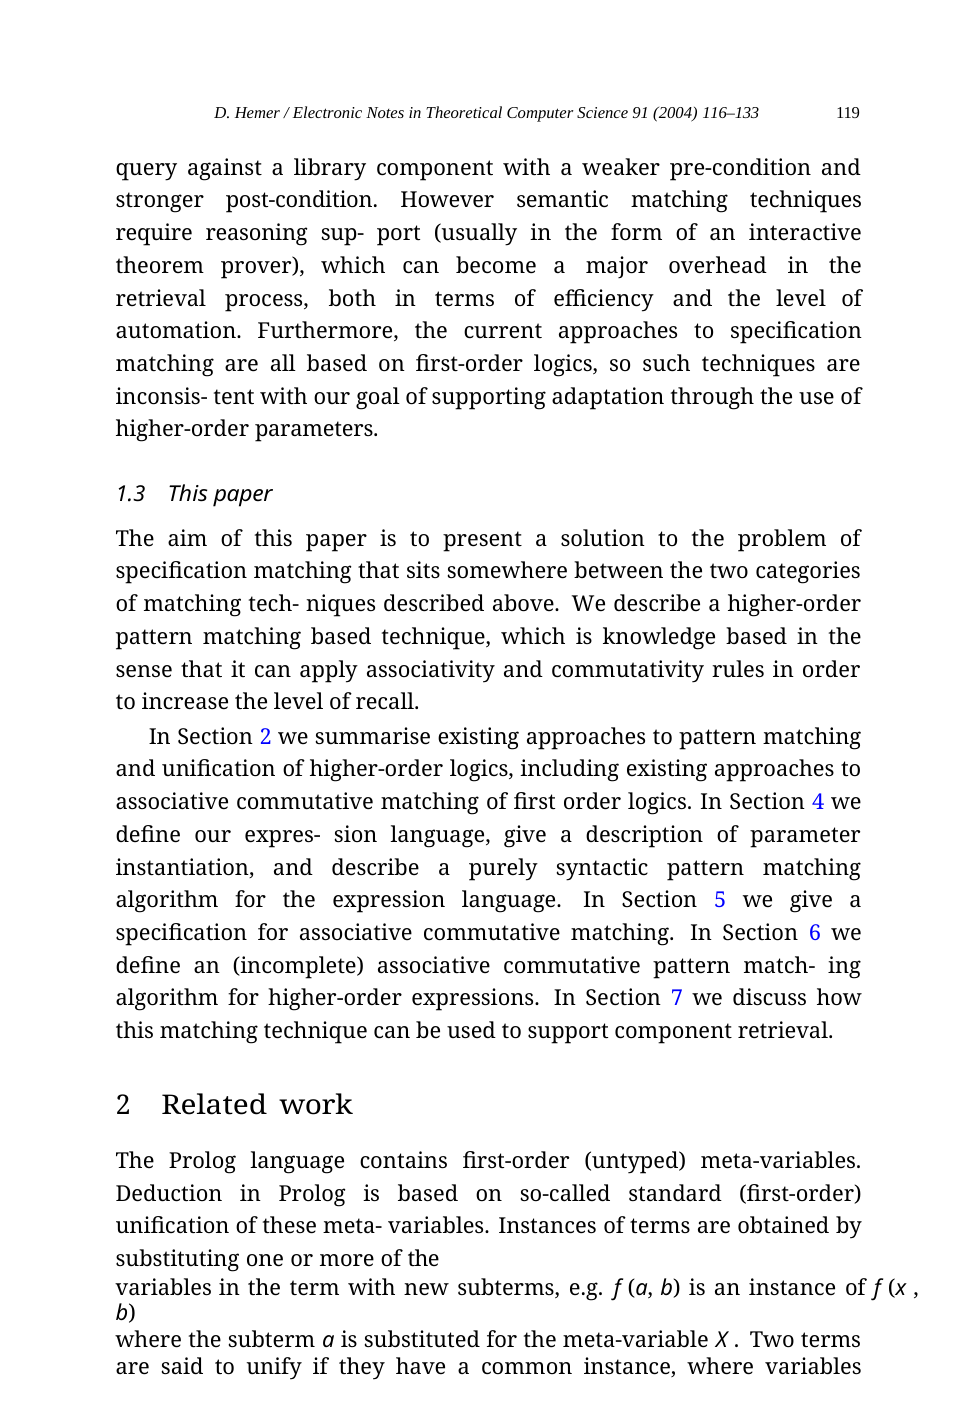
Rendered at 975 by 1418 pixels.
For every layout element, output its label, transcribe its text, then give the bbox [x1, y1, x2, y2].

text variables in the term with new subterms, e.g. f (a, b) is an instance of f (x , b) [115, 1276, 919, 1325]
list This paper [115, 477, 919, 507]
text In Section 2 we summarise existing approaches to pattern matching and unification of higher-order logics, including existing approaches to associative commutative matching of first order logics. In Section 4 we define our expres- sion language, give a description of parameter instantiation, and describe a purely syntactic pattern matching algorithm for the expression language. In Section 5 we give a specification for associative commutative matching. In Section 6 we define an (incomplete) associative commutative pattern match- ing algorithm for higher-order expressions. In Section 7 we discuss how this matching technique can be used to support component retrieval. [115, 721, 862, 1045]
text The aim of this paper is to present a solution to the problem of specification matching that sits somewhere between the two categories of matching tech- niques described above. We describe a higher-order pattern matching based technique, which is knowledge based in the sense that it can apply associativity and commutativity rules in order to increase the level of recall. [115, 523, 861, 716]
subtitle Related work [115, 1086, 919, 1122]
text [115, 1326, 862, 1380]
text The Prolog language contains first-order (untyped) meta-variables. Deduction in Prolog is based on so-called standard (first-order) unification of these meta- variables. Instances of terms are obtained by substituting one or more of the [115, 1145, 862, 1273]
text query against a library component with a weaker pre-condition and stronger post-condition. However semantic matching techniques require reasoning sup- port (usually in the form of an interactive theorem prover), which can become a major overhead in the retrieval process, both in terms of efficiency and the level of automation. Furthermore, the current approaches to specification matching are all based on first-order logics, so such techniques are inconsis- tent with our goal of supporting adaptation through the use of higher-order parameters. [115, 152, 862, 443]
